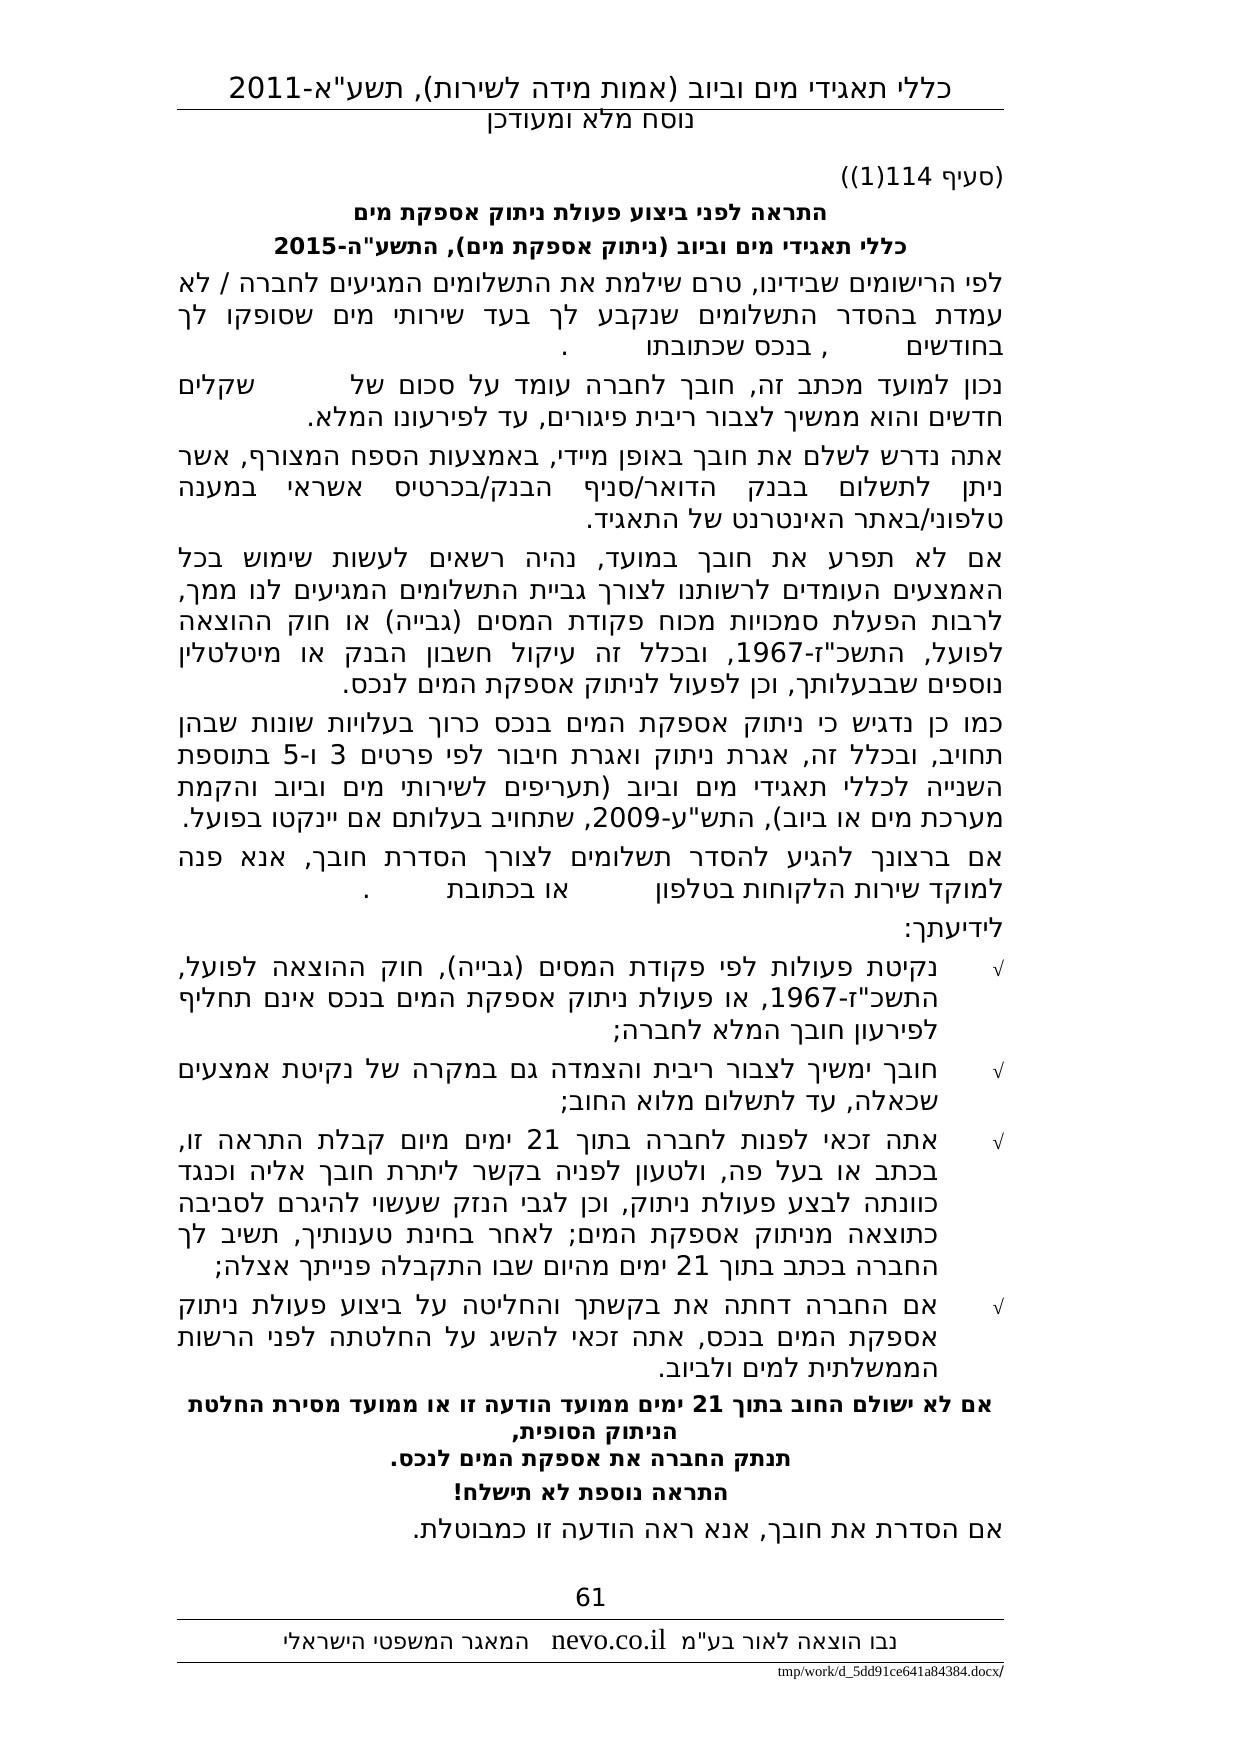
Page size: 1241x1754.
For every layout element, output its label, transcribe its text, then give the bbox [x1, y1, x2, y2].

text כללי תאגידי מים וביוב (ניתוק אספקת מים), התשע"ה-2015 [177, 233, 1004, 260]
text √ חובך ימשיך לצבור ריבית והצמדה גם במקרה של נקיטת אמצעים שכאלה, עד לתשלום מלוא החוב; [177, 1053, 1004, 1116]
text אתה נדרש לשלם את חובך באופן מיידי, באמצעות הספח המצורף, אשר ניתן לתשלום בבנק הדואר/סניף הבנק/בכרטיס אשראי במענה טלפוני/באתר האינטרנט של התאגיד. [177, 440, 1004, 535]
text לפי הרישומים שבידינו, טרם שילמת את התשלומים המגיעים לחברה / לא עמדת בהסדר התשלומים שנקבע לך בעד שירותי מים שסופקו לך בחודשים , בנכס שכתובתו . [177, 267, 1004, 362]
text אם לא ישולם החוב בתוך 21 ימים ממועד הודעה זו או ממועד מסירת החלטת הניתוק הסופית, תנתק החברה את אספקת המים לנכס. [177, 1391, 1004, 1471]
text (סעיף 114(1)) [177, 162, 1004, 192]
text התראה נוספת לא תישלח! [177, 1479, 1004, 1506]
text אם לא תפרע את חובך במועד, נהיה רשאים לעשות שימוש בכל האמצעים העומדים לרשותנו לצורך גביית התשלומים המגיעים לנו ממך, לרבות הפעלת סמכויות מכוח פקודת המסים (גבייה) או חוק ההוצאה לפועל, התשכ"ז-1967, ובכלל זה עיקול חשבון הבנק או מיטלטלין נוספים שבבעלותך, וכן לפעול לניתוק אספקת המים לנכס. [177, 542, 1004, 700]
text התראה לפני ביצוע פעולת ניתוק אספקת מים [177, 199, 1004, 226]
text √ אם החברה דחתה את בקשתך והחליטה על ביצוע פעולת ניתוק אספקת המים בנכס, אתה זכאי להשיג על החלטתה לפני הרשות הממשלתית למים ולביוב. [177, 1289, 1004, 1384]
text √ נקיטת פעולות לפי פקודת המסים (גבייה), חוק ההוצאה לפועל, התשכ"ז-1967, או פעולת ניתוק אספקת המים בנכס אינם תחליף לפירעון חובך המלא לחברה; [177, 951, 1004, 1046]
text לידיעתך: [177, 912, 1004, 944]
text √ אתה זכאי לפנות לחברה בתוך 21 ימים מיום קבלת התראה זו, בכתב או בעל פה, ולטעון לפניה בקשר ליתרת חובך אליה וכנגד כוונתה לבצע פעולת ניתוק, וכן לגבי הנזק שעשוי להיגרם לסביבה כתוצאה מניתוק אספקת המים; לאחר בחינת טענותיך, תשיב לך החברה בכתב בתוך 21 ימים מהיום שבו התקבלה פנייתך אצלה; [177, 1124, 1004, 1282]
text אם הסדרת את חובך, אנא ראה הודעה זו כמבוטלת. [177, 1513, 1004, 1545]
text כמו כן נדגיש כי ניתוק אספקת המים בנכס כרוך בעלויות שונות שבהן תחויב, ובכלל זה, אגרת ניתוק ואגרת חיבור לפי פרטים 3 ו-5 בתוספת השנייה לכללי תאגידי מים וביוב (תעריפים לשירותי מים וביוב והקמת מערכת מים או ביוב), התש"ע-2009, שתחויב בעלותם אם יינקטו בפועל. [177, 708, 1004, 834]
text אם ברצונך להגיע להסדר תשלומים לצורך הסדרת חובך, אנא פנה למוקד שירות הלקוחות בטלפון או בכתובת . [177, 841, 1004, 904]
text נכון למועד מכתב זה, חובך לחברה עומד על סכום של שקלים חדשים והוא ממשיך לצבור ריבית פיגורים, עד לפירעונו המלא. [177, 369, 1004, 433]
